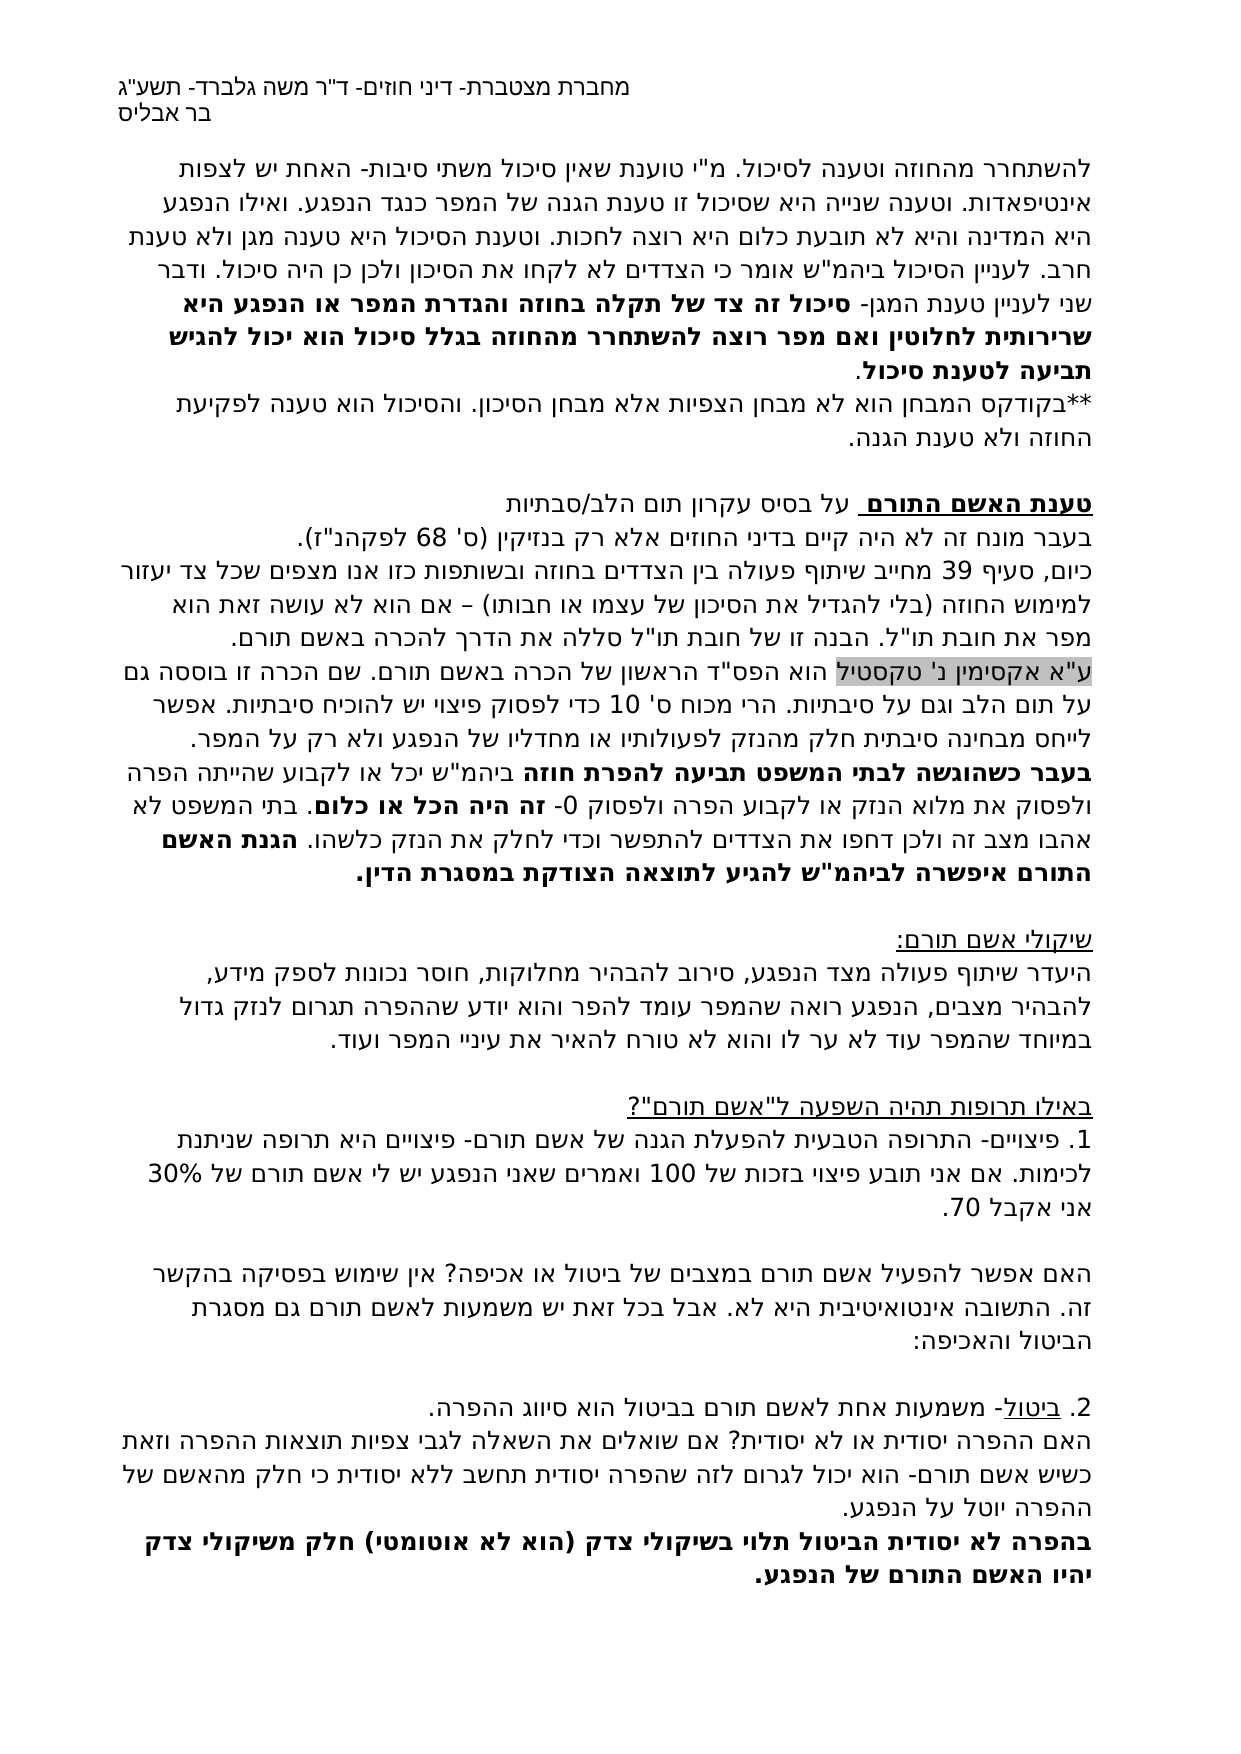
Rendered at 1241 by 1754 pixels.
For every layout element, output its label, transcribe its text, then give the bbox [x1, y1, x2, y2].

list האם ההפרה יסודית או לא יסודית? אם שואלים את השאלה לגבי צפיות תוצאות ההפרה וזאת כשיש אשם תורם- הוא יכול לגרום לזה שהפרה יסודית תחשב ללא יסודית כי חלק מהאשם של ההפרה יוטל על הנפגע. [118, 1427, 1092, 1523]
list בעבר מונח זה לא היה קיים בדיני החוזים אלא רק בנזיקין (ס' 68 לפקהנ"ז). [118, 523, 1092, 552]
list כיום, סעיף 39 מחייב שיתוף פעולה בין הצדדים בחוזה ובשותפות כזו אנו מצפים שכל צד יעזור למימוש החוזה (בלי להגדיל את הסיכון של עצמו או חבותו) – אם הוא לא עושה זאת הוא מפר את חובת תו"ל. הבנה זו של חובת תו"ל סללה את הדרך להכרה באשם תורם. [118, 557, 1092, 653]
list בעבר כשהוגשה לבתי המשפט תביעה להפרת חוזה ביהמ"ש יכל או לקבוע שהייתה הפרה ולפסוק את מלוא הנזק או לקבוע הפרה ולפסוק 0- זה היה הכל או כלום. בתי המשפט לא אהבו מצב זה ולכן דחפו את הצדדים להתפשר וכדי לחלק את הנזק כלשהו. הגנת האשם התורם איפשרה לביהמ"ש להגיע לתוצאה הצודקת במסגרת הדין. [118, 758, 1092, 888]
list **בקודקס המבחן הוא לא מבחן הצפיות אלא מבחן הסיכון. והסיכול הוא טענה לפקיעת החוזה ולא טענת הגנה. [118, 389, 1092, 452]
list טענת האשם התורם על בסיס עקרון תום הלב/סבתיות [118, 489, 1092, 519]
list 1. פיצויים- התרופה הטבעית להפעלת הגנה של אשם תורם- פיצויים היא תרופה שניתנת לכימות. אם אני תובע פיצוי בזכות של 100 ואמרים שאני הנפגע יש לי אשם תורם של 30% אני אקבל 70. [118, 1126, 1092, 1222]
list באילו תרופות תהיה השפעה ל"אשם תורם"? [118, 1092, 1092, 1121]
list ע"א אקסימין נ' טקסטיל הוא הפס"ד הראשון של הכרה באשם תורם. שם הכרה זו בוססה גם על תום הלב וגם על סיבתיות. הרי מכוח ס' 10 כדי לפסוק פיצוי יש להוכיח סיבתיות. אפשר לייחס מבחינה סיבתית חלק מהנזק לפעולותיו או מחדליו של הנפגע ולא רק על המפר. [118, 657, 1092, 753]
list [118, 154, 1092, 385]
list בהפרה לא יסודית הביטול תלוי בשיקולי צדק (הוא לא אוטומטי) חלק משיקולי צדק יהיו האשם התורם של הנפגע. [118, 1527, 1092, 1590]
list שיקולי אשם תורם: [118, 925, 1092, 954]
list היעדר שיתוף פעולה מצד הנפגע, סירוב להבהיר מחלוקות, חוסר נכונות לספק מידע, להבהיר מצבים, הנפגע רואה שהמפר עומד להפר והוא יודע שההפרה תגרום לנזק גדול במיוחד שהמפר עוד לא ער לו והוא לא טורח להאיר את עיניי המפר ועוד. [118, 958, 1092, 1055]
list האם אפשר להפעיל אשם תורם במצבים של ביטול או אכיפה? אין שימוש בפסיקה בהקשר זה. התשובה אינטואיטיבית היא לא. אבל בכל זאת יש משמעות לאשם תורם גם מסגרת הביטול והאכיפה: [118, 1259, 1092, 1356]
list 2. ביטול- משמעות אחת לאשם תורם בביטול הוא סיווג ההפרה. [118, 1393, 1092, 1422]
